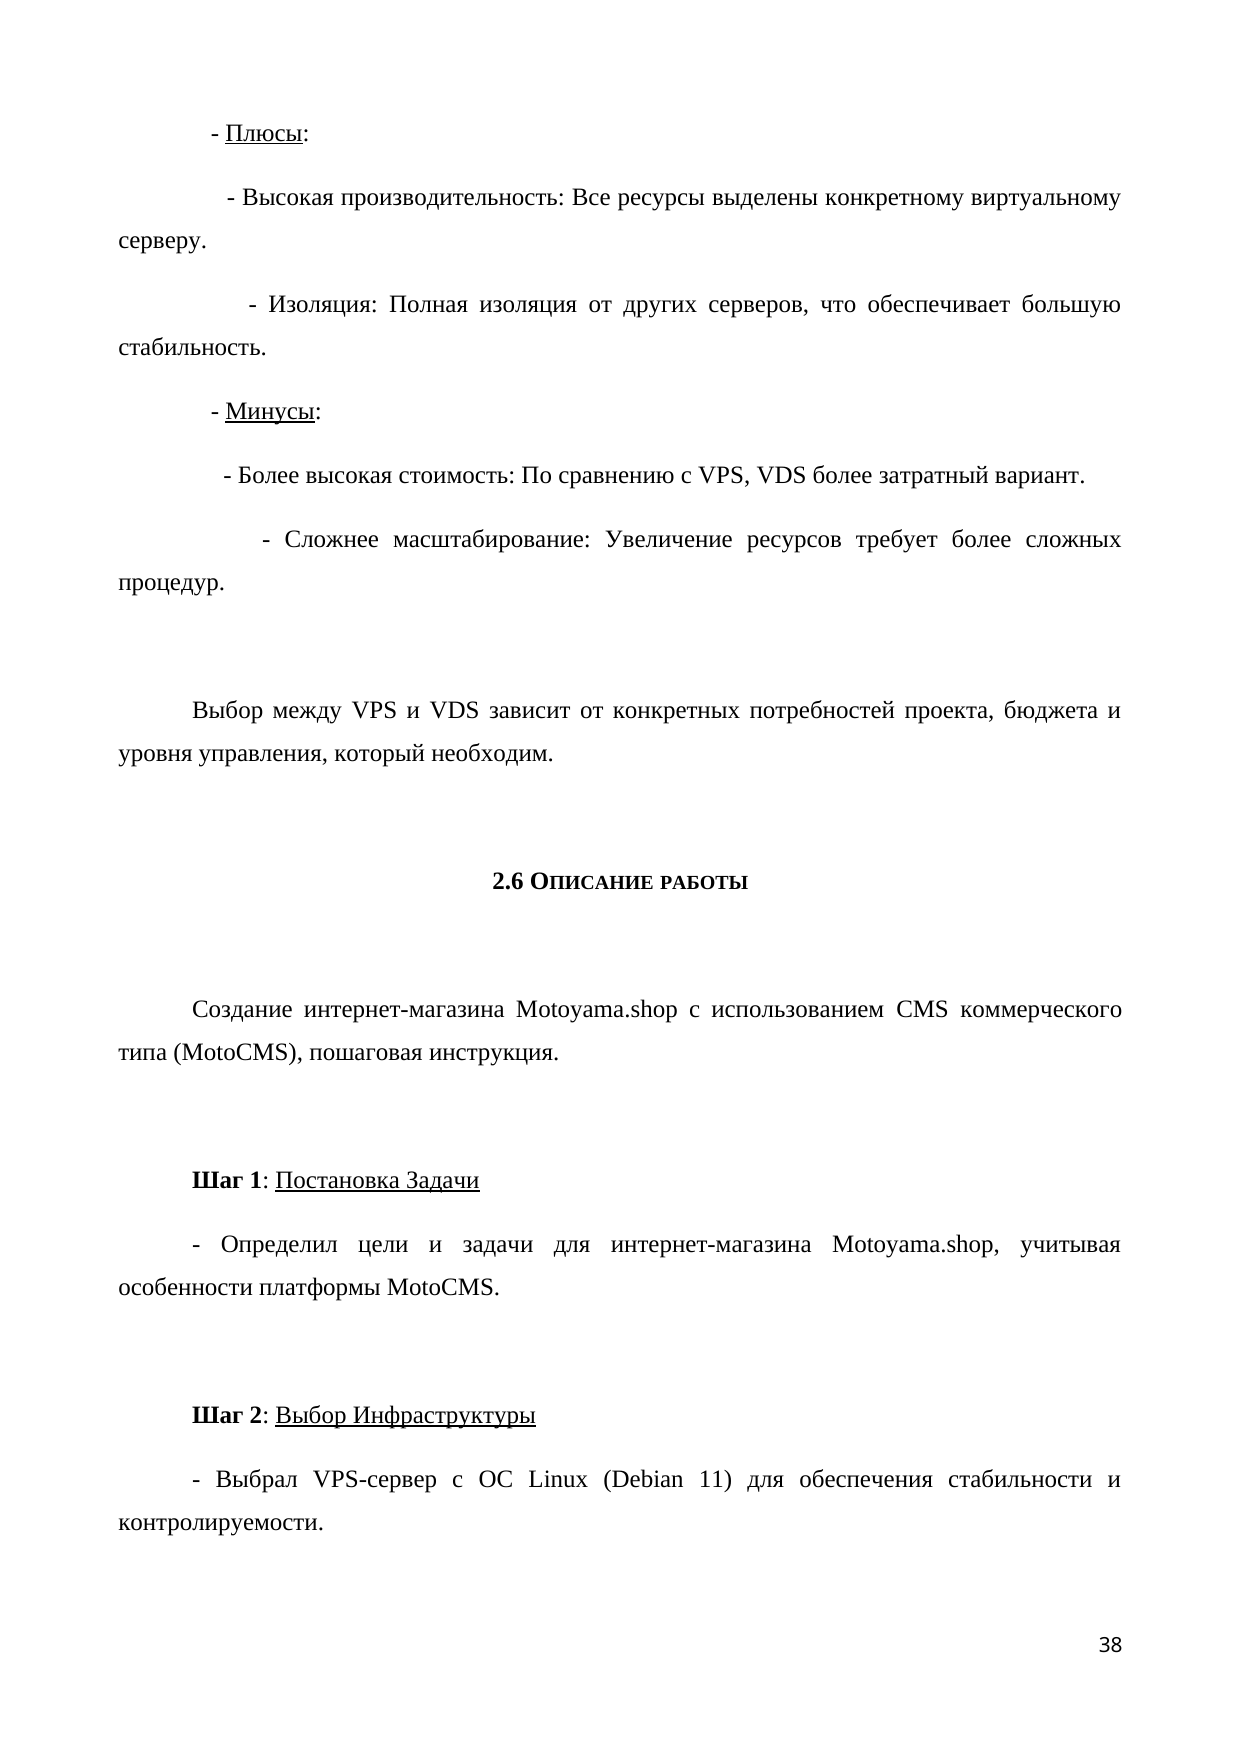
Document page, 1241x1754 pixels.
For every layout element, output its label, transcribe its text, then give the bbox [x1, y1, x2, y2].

text Шаг 2: Выбор Инфраструктуры [118, 1400, 1122, 1429]
text - Минусы: [118, 396, 1122, 425]
text - Выбрал VPS-сервер с ОС Linux (Debian 11) для обеспечения стабильности и контролируемости. [118, 1464, 1122, 1536]
text - Сложнее масштабирование: Увеличение ресурсов требует более сложных процедур. [118, 524, 1122, 596]
text - Определил цели и задачи для интернет-магазина Motoyama.shop, учитывая особенности платформы MotoCMS. [118, 1229, 1122, 1301]
text Создание интернет-магазина Motoyama.shop с использованием CMS коммерческого типа (MotoCMS), пошаговая инструкция. [118, 994, 1122, 1066]
text Шаг 1: Постановка Задачи [118, 1165, 1122, 1194]
text - Изоляция: Полная изоляция от других серверов, что обеспечивает большую стабильность. [118, 289, 1122, 361]
text - Плюсы: [118, 118, 1122, 147]
text Выбор между VPS и VDS зависит от конкретных потребностей проекта, бюджета и уровня управления, который необходим. [118, 695, 1122, 767]
text - Высокая производительность: Все ресурсы выделены конкретному виртуальному серверу. [118, 182, 1122, 254]
text - Более высокая стоимость: По сравнению с VPS, VDS более затратный вариант. [118, 460, 1122, 489]
subtitle 2.6 Описание работы [118, 866, 1122, 895]
